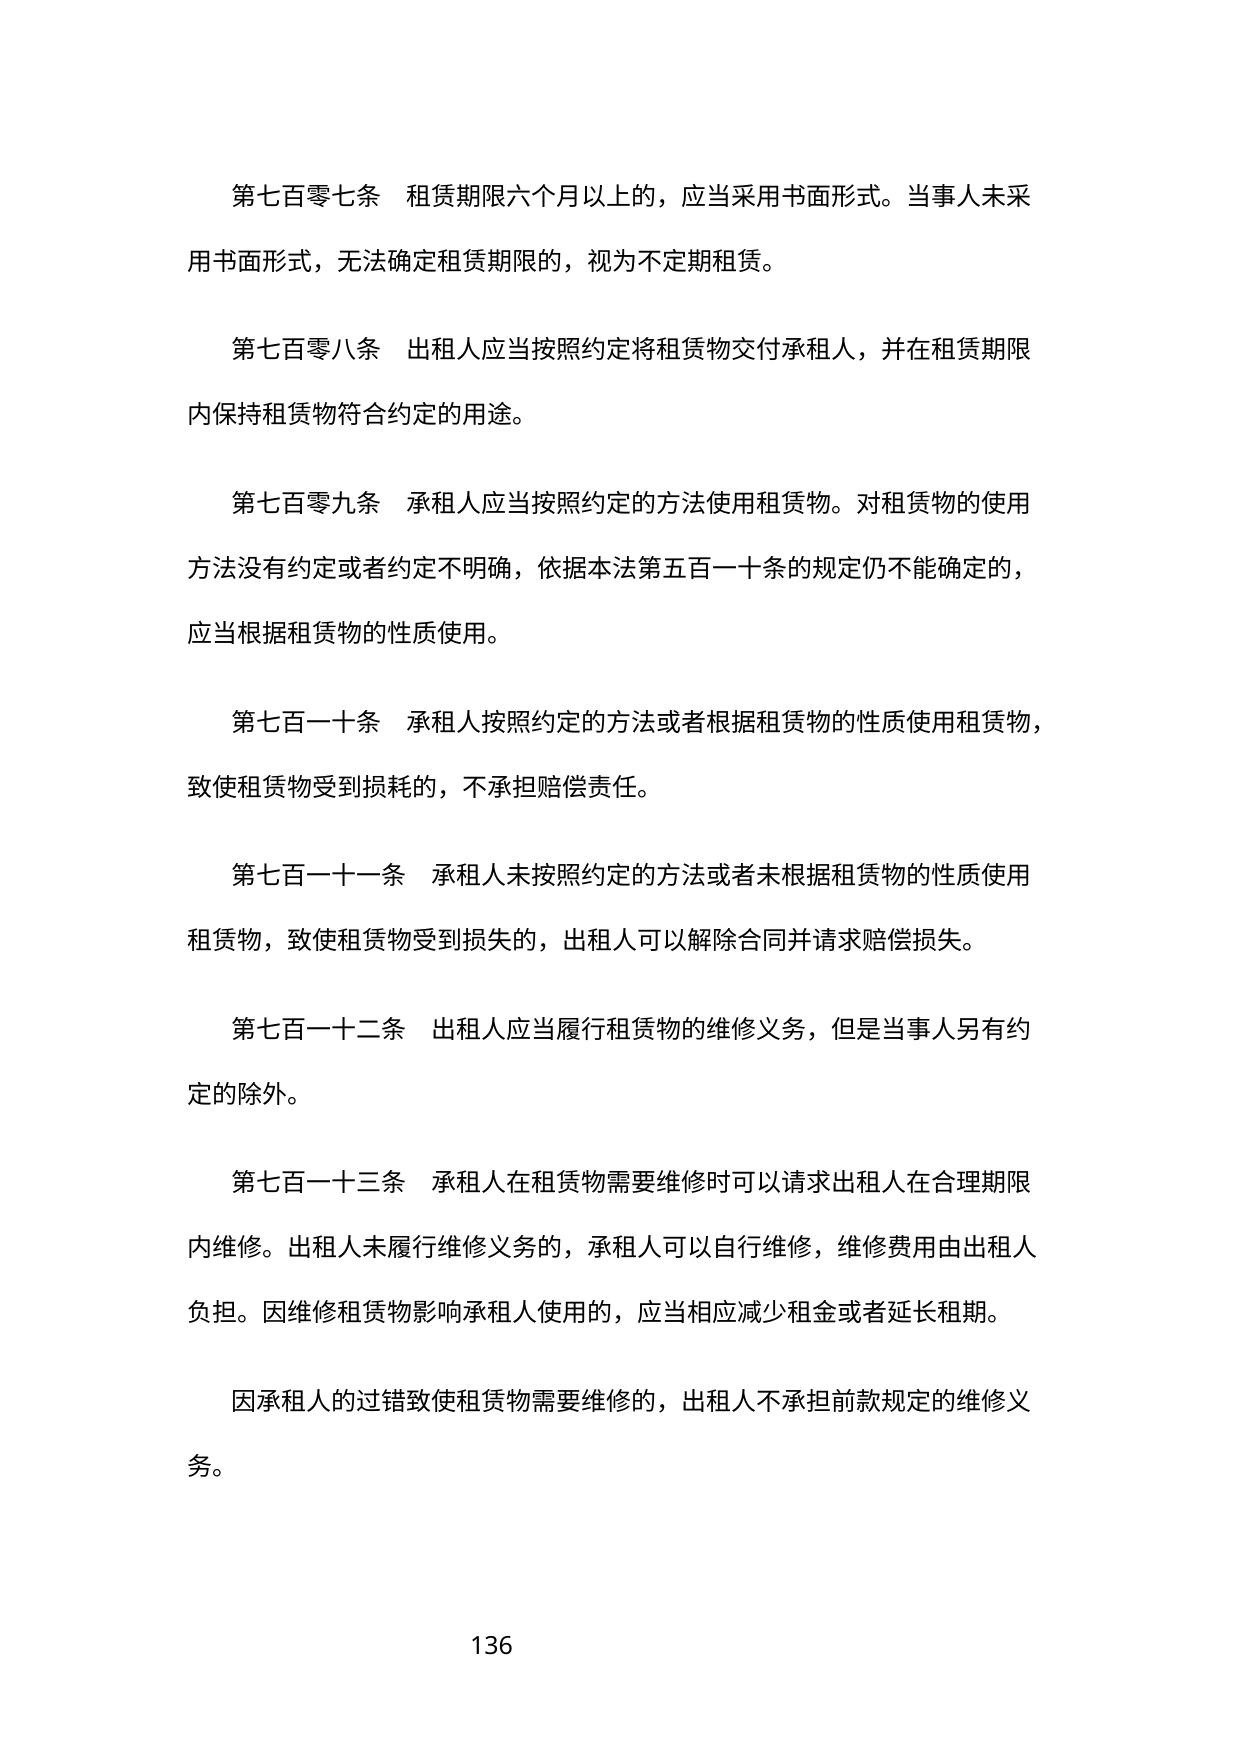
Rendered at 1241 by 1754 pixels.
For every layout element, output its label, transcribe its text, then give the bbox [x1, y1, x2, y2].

text 因承租人的过错致使租赁物需要维修的，出租人不承担前款规定的维修义务。 [187, 1367, 1053, 1497]
text 第七百一十一条 承租人未按照约定的方法或者未根据租赁物的性质使用租赁物，致使租赁物受到损失的，出租人可以解除合同并请求赔偿损失。 [187, 841, 1053, 971]
text 第七百一十三条 承租人在租赁物需要维修时可以请求出租人在合理期限内维修。出租人未履行维修义务的，承租人可以自行维修，维修费用由出租人负担。因维修租赁物影响承租人使用的，应当相应减少租金或者延长租期。 [187, 1148, 1053, 1343]
text 第七百一十条 承租人按照约定的方法或者根据租赁物的性质使用租赁物，致使租赁物受到损耗的，不承担赔偿责任。 [187, 688, 1053, 818]
text 第七百零九条 承租人应当按照约定的方法使用租赁物。对租赁物的使用方法没有约定或者约定不明确，依据本法第五百一十条的规定仍不能确定的，应当根据租赁物的性质使用。 [187, 469, 1053, 664]
text 第七百零八条 出租人应当按照约定将租赁物交付承租人，并在租赁期限内保持租赁物符合约定的用途。 [187, 316, 1053, 446]
text 第七百一十二条 出租人应当履行租赁物的维修义务，但是当事人另有约定的除外。 [187, 995, 1053, 1125]
text 第七百零七条 租赁期限六个月以上的，应当采用书面形式。当事人未采用书面形式，无法确定租赁期限的，视为不定期租赁。 [187, 162, 1053, 292]
